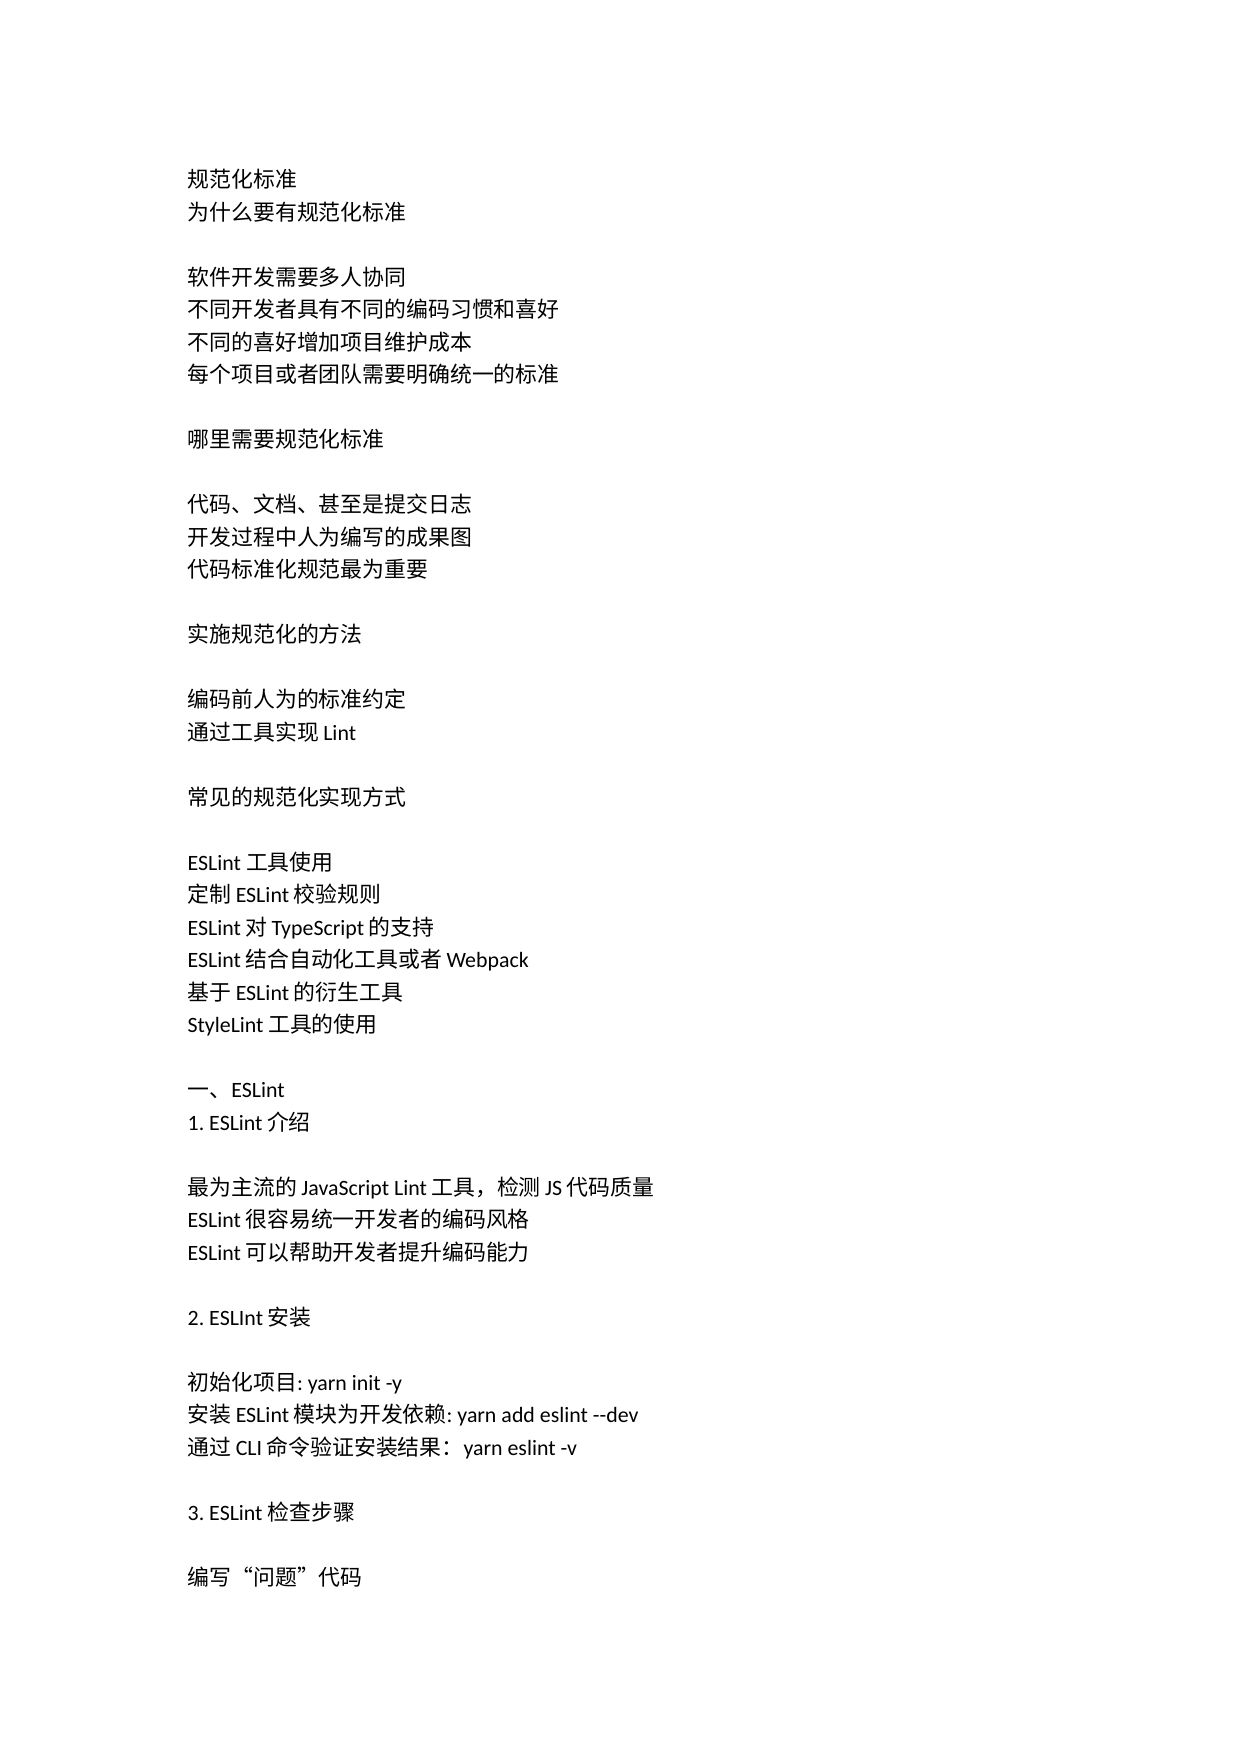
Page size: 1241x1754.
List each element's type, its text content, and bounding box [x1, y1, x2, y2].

text ESLint结合自动化工具或者Webpack [187, 942, 1053, 974]
text 2. ESLInt安装 [187, 1299, 1053, 1332]
text 代码标准化规范最为重要 [187, 552, 1053, 584]
text ESLint对TypeScript的支持 [187, 909, 1053, 942]
text 最为主流的JavaScript Lint工具，检测JS代码质量 [187, 1169, 1053, 1202]
text 不同的喜好增加项目维护成本 [187, 324, 1053, 357]
text 不同开发者具有不同的编码习惯和喜好 [187, 292, 1053, 324]
text 开发过程中人为编写的成果图 [187, 519, 1053, 552]
text 1. ESLint介绍 [187, 1104, 1053, 1137]
text ESLint很容易统一开发者的编码风格 [187, 1202, 1053, 1234]
text ESLint 工具使用 [187, 844, 1053, 877]
text 安装ESLint模块为开发依赖: yarn add eslint --dev [187, 1397, 1053, 1429]
text 软件开发需要多人协同 [187, 259, 1053, 292]
text 代码、文档、甚至是提交日志 [187, 487, 1053, 519]
text 编写“问题”代码 [187, 1559, 1053, 1592]
text ESLint可以帮助开发者提升编码能力 [187, 1234, 1053, 1267]
text 通过工具实现Lint [187, 714, 1053, 747]
text 实施规范化的方法 [187, 617, 1053, 649]
text 哪里需要规范化标准 [187, 422, 1053, 454]
text 常见的规范化实现方式 [187, 779, 1053, 812]
text 规范化标准 [187, 162, 1053, 194]
text 3. ESLint 检查步骤 [187, 1494, 1053, 1527]
text 每个项目或者团队需要明确统一的标准 [187, 357, 1053, 389]
text 定制ESLint校验规则 [187, 877, 1053, 909]
text 编码前人为的标准约定 [187, 682, 1053, 714]
text StyleLint工具的使用 [187, 1007, 1053, 1039]
text 为什么要有规范化标准 [187, 194, 1053, 227]
text 基于ESLint的衍生工具 [187, 974, 1053, 1007]
text 初始化项目: yarn init -y [187, 1364, 1053, 1397]
text 通过CLI命令验证安装结果：yarn eslint -v [187, 1429, 1053, 1462]
text 一、ESLint [187, 1072, 1053, 1104]
